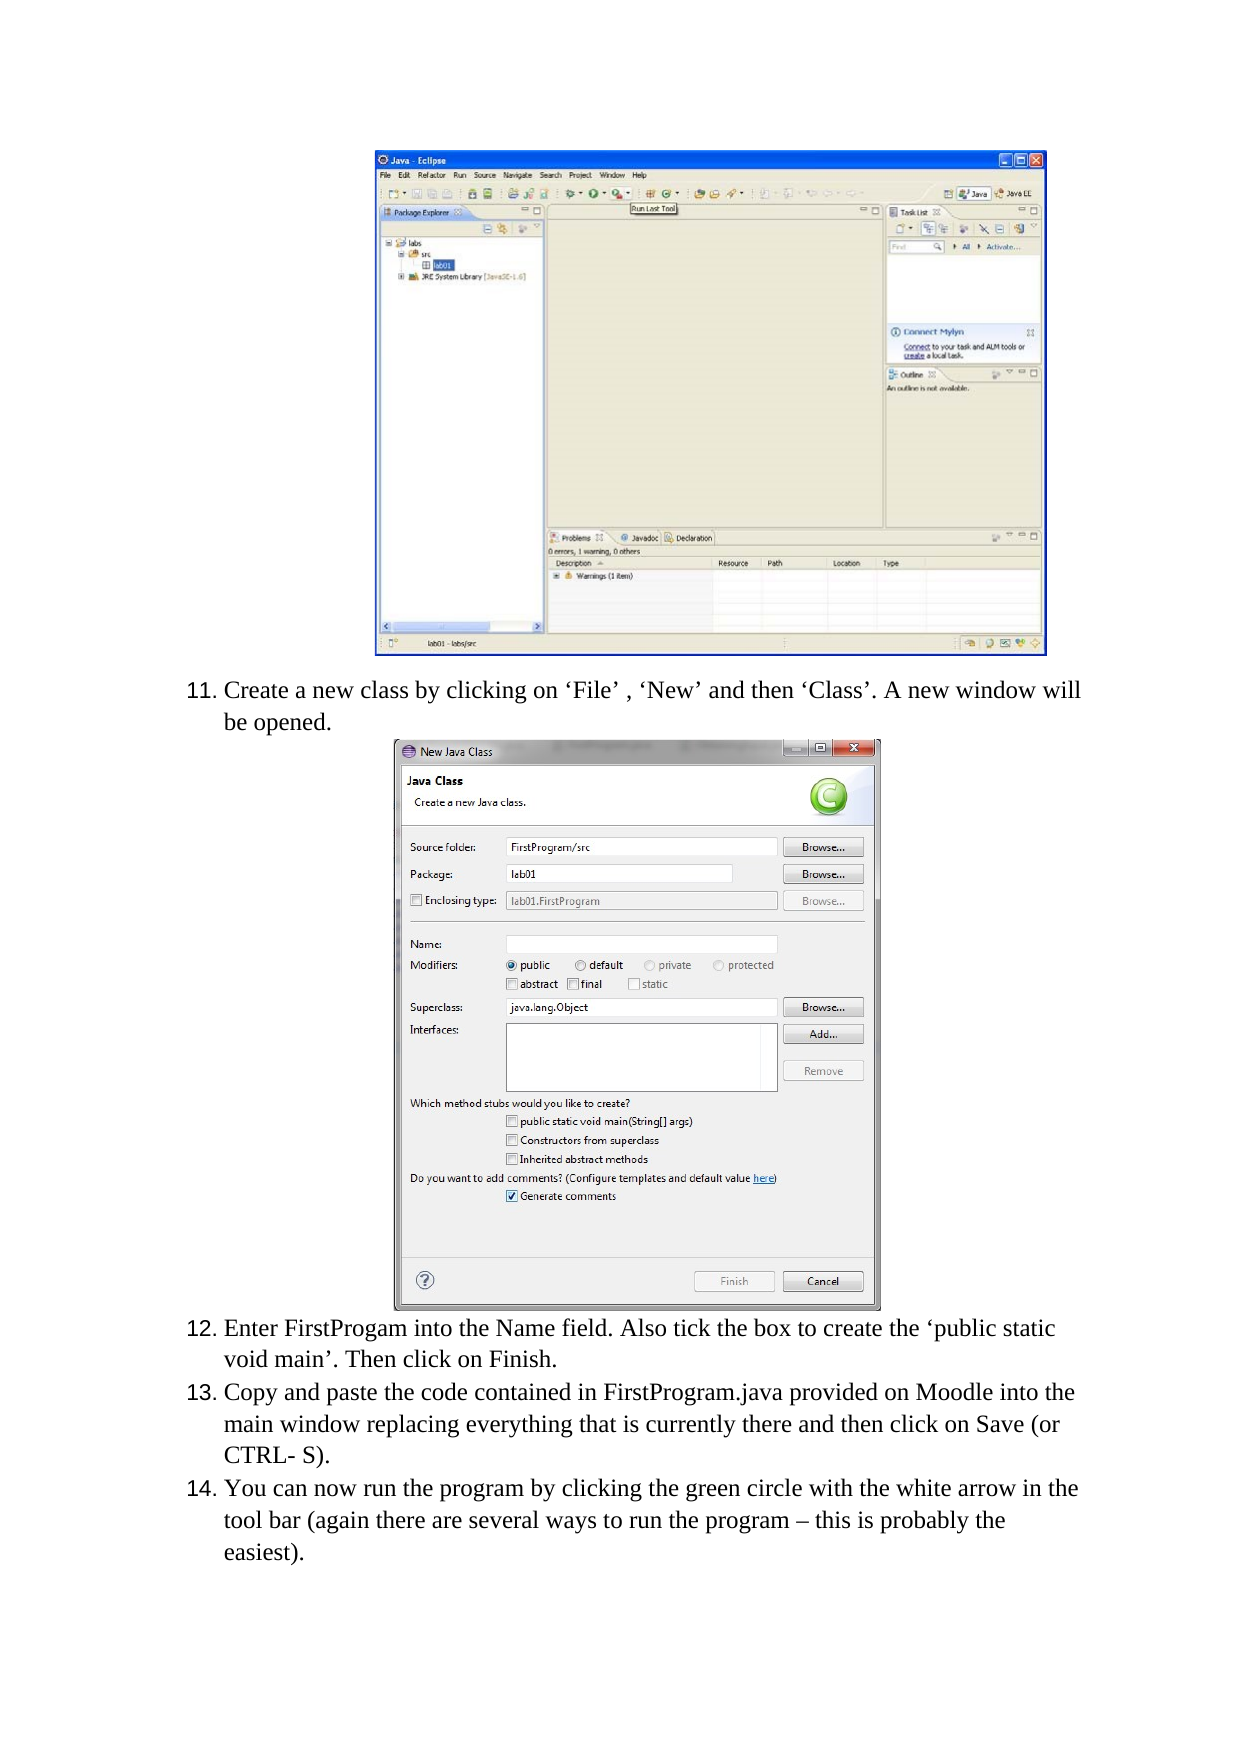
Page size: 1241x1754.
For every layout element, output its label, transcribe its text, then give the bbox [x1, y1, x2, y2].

list Enter FirstProgam into the Name field. Also tick the box to create the ‘public static void main’. Then click on Finish. [186, 1313, 1090, 1373]
picture [393, 739, 881, 1311]
list Create a new class by clicking on ‘File’ , ‘New’ and then ‘Class’. A new window will be opened. [186, 675, 1090, 736]
list Copy and paste the code contained in FirstProgram.java provided on Moodle into the main window replacing everything that is currently there and then click on Save (or CTRL- S). [186, 1377, 1090, 1469]
picture [374, 150, 1047, 656]
list You can now run the program by clicking the green circle with the white arrow in the tool bar (again there are several ways to run the program – this is probably the easiest). [186, 1473, 1090, 1566]
